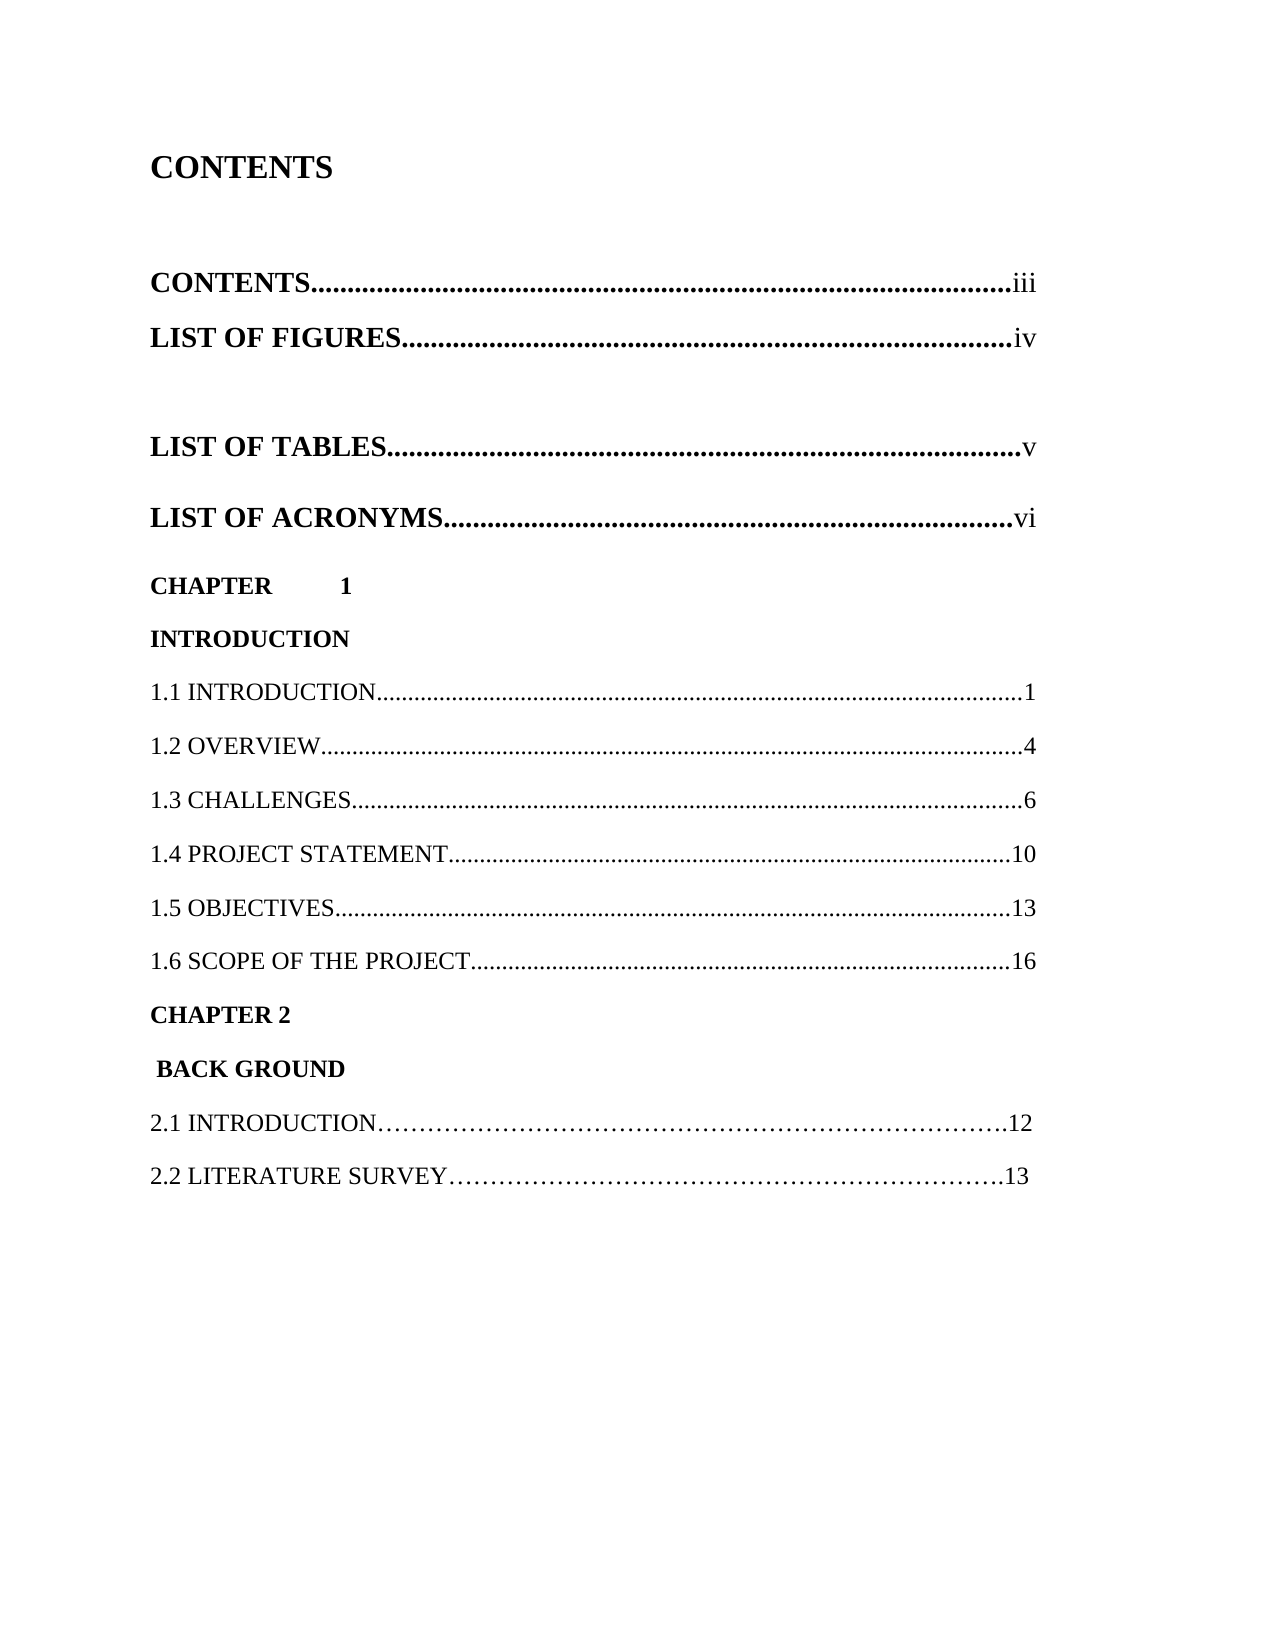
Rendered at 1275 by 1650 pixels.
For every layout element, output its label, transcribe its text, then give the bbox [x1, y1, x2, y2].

subtitle CONTENTS [150, 148, 1171, 186]
